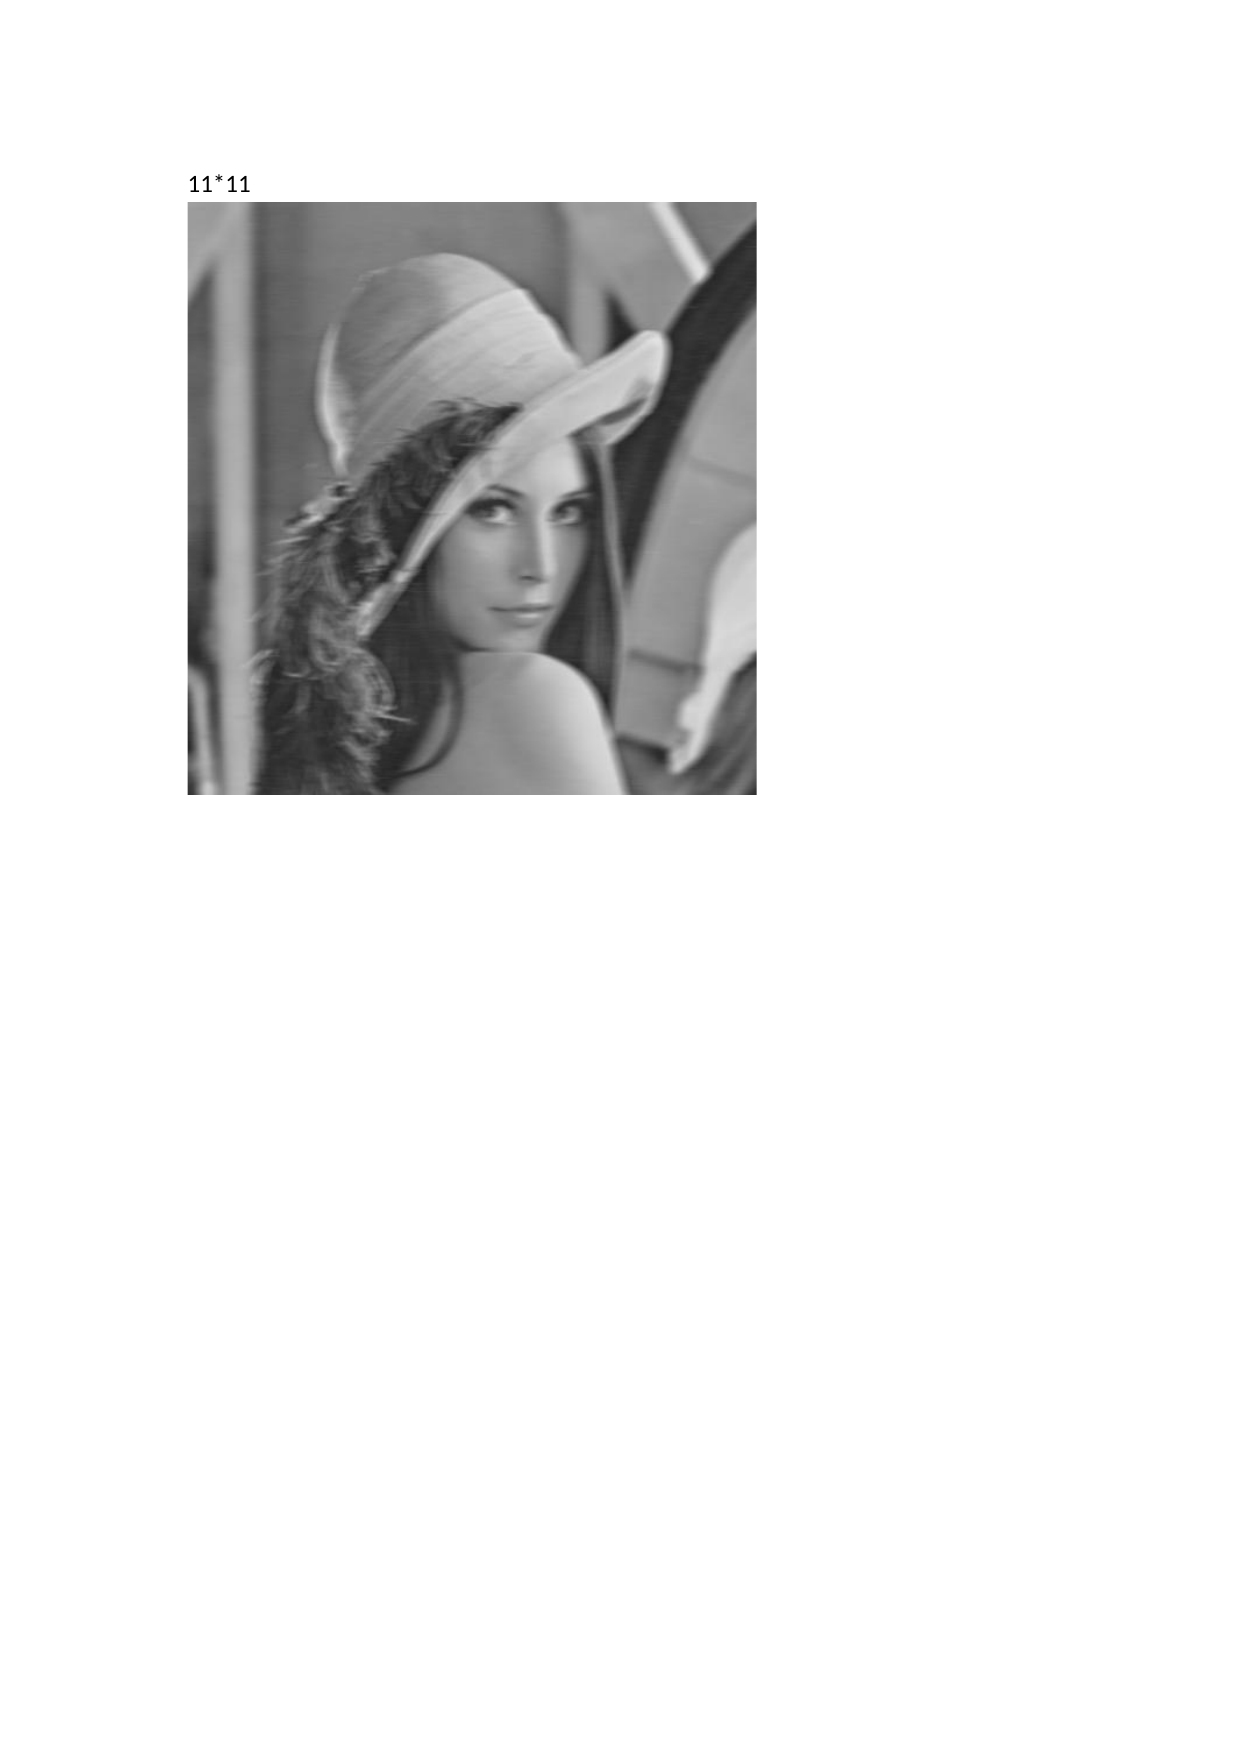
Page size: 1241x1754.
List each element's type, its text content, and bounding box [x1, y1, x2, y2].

text 11*11 [187, 164, 1053, 202]
picture [187, 202, 757, 795]
